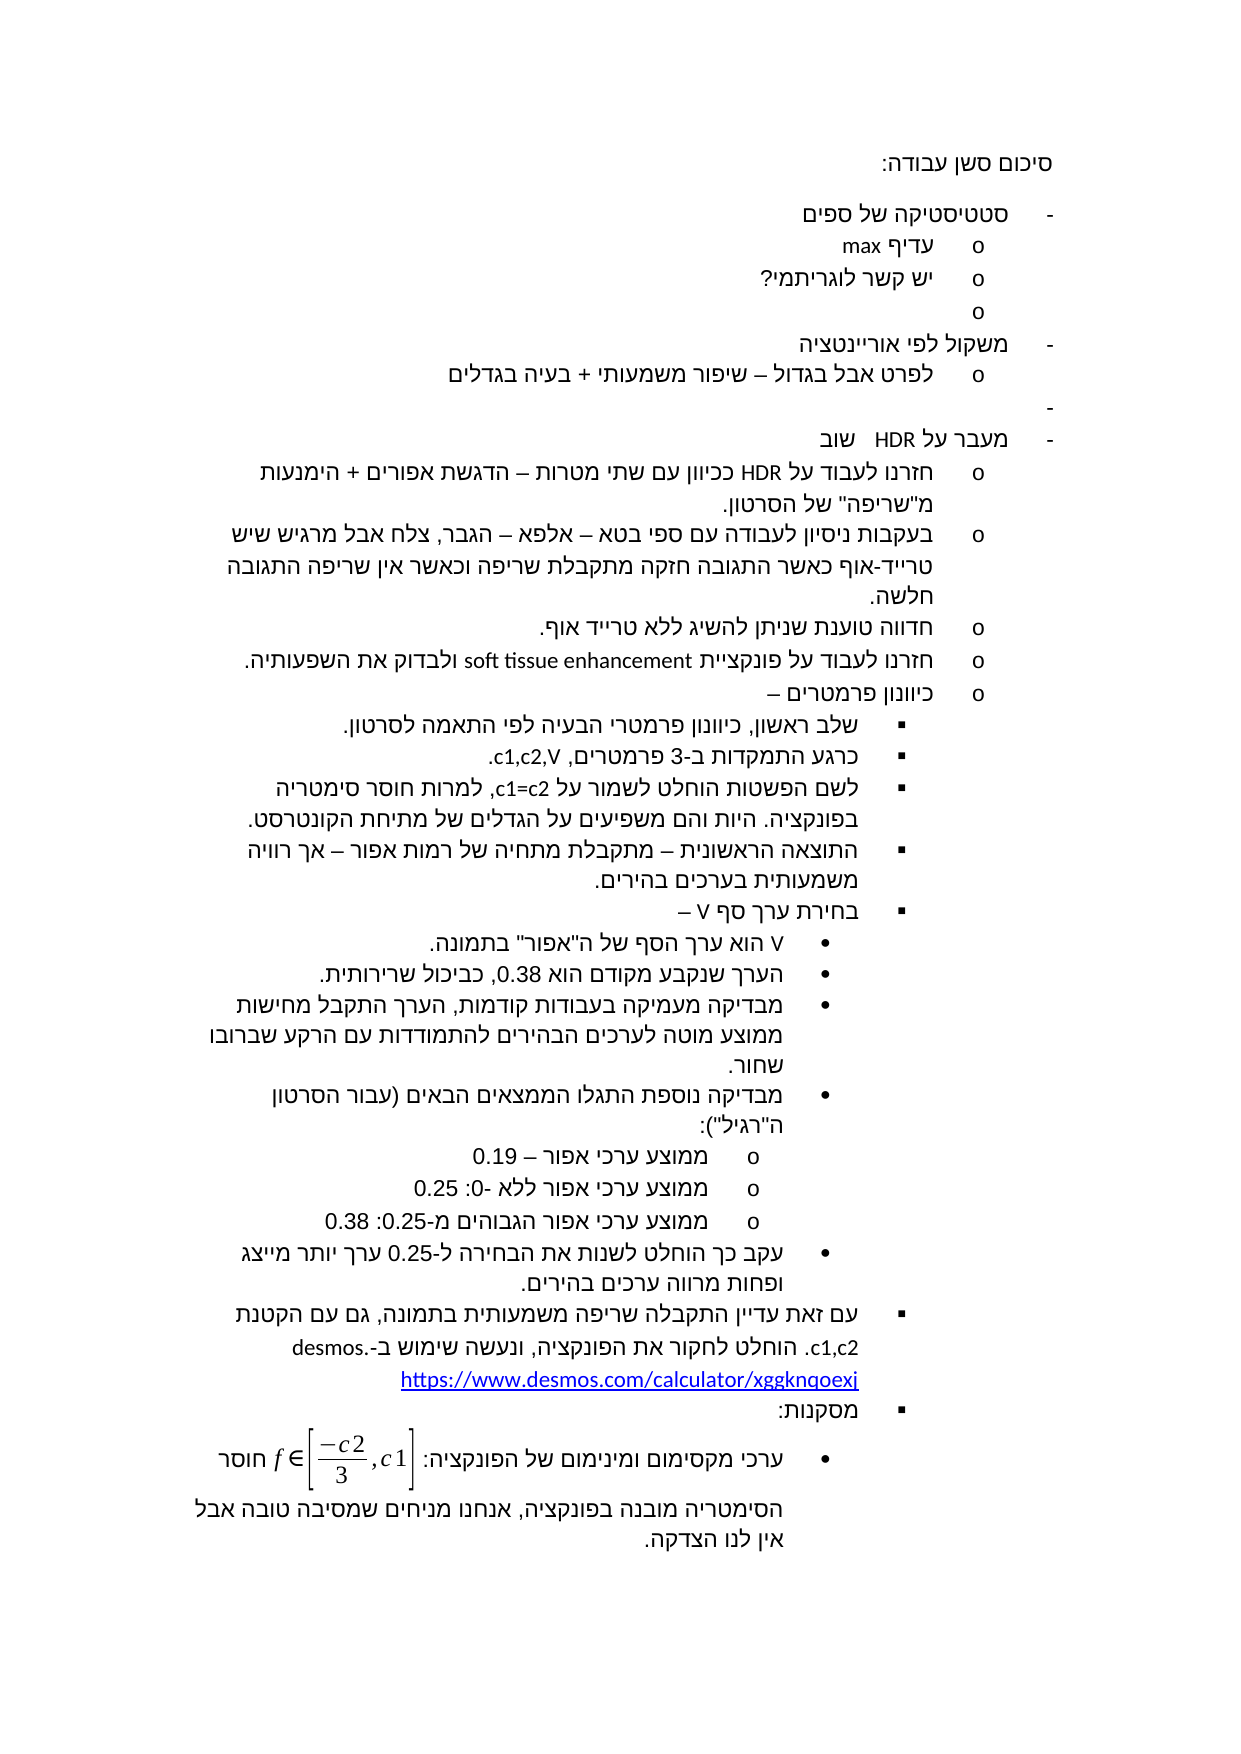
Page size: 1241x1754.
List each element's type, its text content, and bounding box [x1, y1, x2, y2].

list לפרט אבל בגדול – שיפור משמעותי + בעיה בגדלים [187, 361, 971, 389]
list מסקנות: [187, 1397, 896, 1423]
list לשם הפשטות הוחלט לשמור על c1=c2, למרות חוסר סימטריה בפונקציה. היות והם משפיעים על הגדלים של מתיחת הקונטרסט. [187, 774, 896, 833]
list עם זאת עדיין התקבלה שריפה משמעותית בתמונה, גם עם הקטנת c1,c2. הוחלט לחקור את הפונקציה, ונעשה שימוש ב-desmos. https://www.desmos.com/calculator/xggknqoexj [187, 1301, 896, 1393]
list מבדיקה נוספת התגלו הממצאים הבאים (עבור הסרטון ה"רגיל"): [187, 1082, 821, 1139]
list ערכי מקסימום ומינימום של הפונקציה: חוסר הסימטריה מובנה בפונקציה, אנחנו מניחים שמסיבה טובה אבל אין לנו הצדקה. [187, 1427, 821, 1552]
list משקול לפי אוריינטציה [187, 331, 1046, 357]
list עקב כך הוחלט לשנות את הבחירה ל-0.25 ערך יותר מייצג ופחות מרווה ערכים בהירים. [187, 1240, 821, 1297]
text סיכום סשן עבודה: [187, 150, 1053, 176]
list ממוצע ערכי אפור ללא -0: 0.25 [187, 1175, 746, 1203]
list עדיף max [187, 231, 971, 260]
list כיוונון פרמטרים – [187, 679, 971, 708]
list חזרנו לעבוד על HDR ככיוון עם שתי מטרות – הדגשת אפורים + הימנעות מ"שריפה" של הסרטון. [187, 458, 971, 517]
list התוצאה הראשונית – מתקבלת מתחיה של רמות אפור – אך רוויה משמעותית בערכים בהירים. [187, 837, 896, 893]
list ממוצע ערכי אפור – 0.19 [187, 1143, 746, 1171]
list חדווה טוענת שניתן להשיג ללא טרייד אוף. [187, 613, 971, 642]
list בעקבות ניסיון לעבודה עם ספי בטא – אלפא – הגבר, צלח אבל מרגיש שיש טרייד-אוף כאשר התגובה חזקה מתקבלת שריפה וכאשר אין שריפה התגובה חלשה. [187, 521, 971, 610]
list הערך שנקבע מקודם הוא 0.38, כביכול שרירותית. [187, 961, 821, 988]
list יש קשר לוגריתמי? [187, 265, 971, 293]
list V הוא ערך הסף של ה"אפור" בתמונה. [187, 929, 821, 957]
list שלב ראשון, כיוונון פרמטרי הבעיה לפי התאמה לסרטון. [187, 712, 896, 738]
list מעבר על HDR שוב [187, 426, 1046, 453]
list סטטיסטיקה של ספים [187, 201, 1046, 227]
list חזרנו לעבוד על פונקציית soft tissue enhancement ולבדוק את השפעותיה. [187, 646, 971, 675]
list בחירת ערך סף V – [187, 897, 896, 925]
list כרגע התמקדות ב-3 פרמטרים, c1,c2,V. [187, 742, 896, 770]
list מבדיקה מעמיקה בעבודות קודמות, הערך התקבל מחישות ממוצע מוטה לערכים הבהירים להתמודדות עם הרקע שברובו שחור. [187, 992, 821, 1078]
list ממוצע ערכי אפור הגבוהים מ-0.25: 0.38 [187, 1208, 746, 1236]
